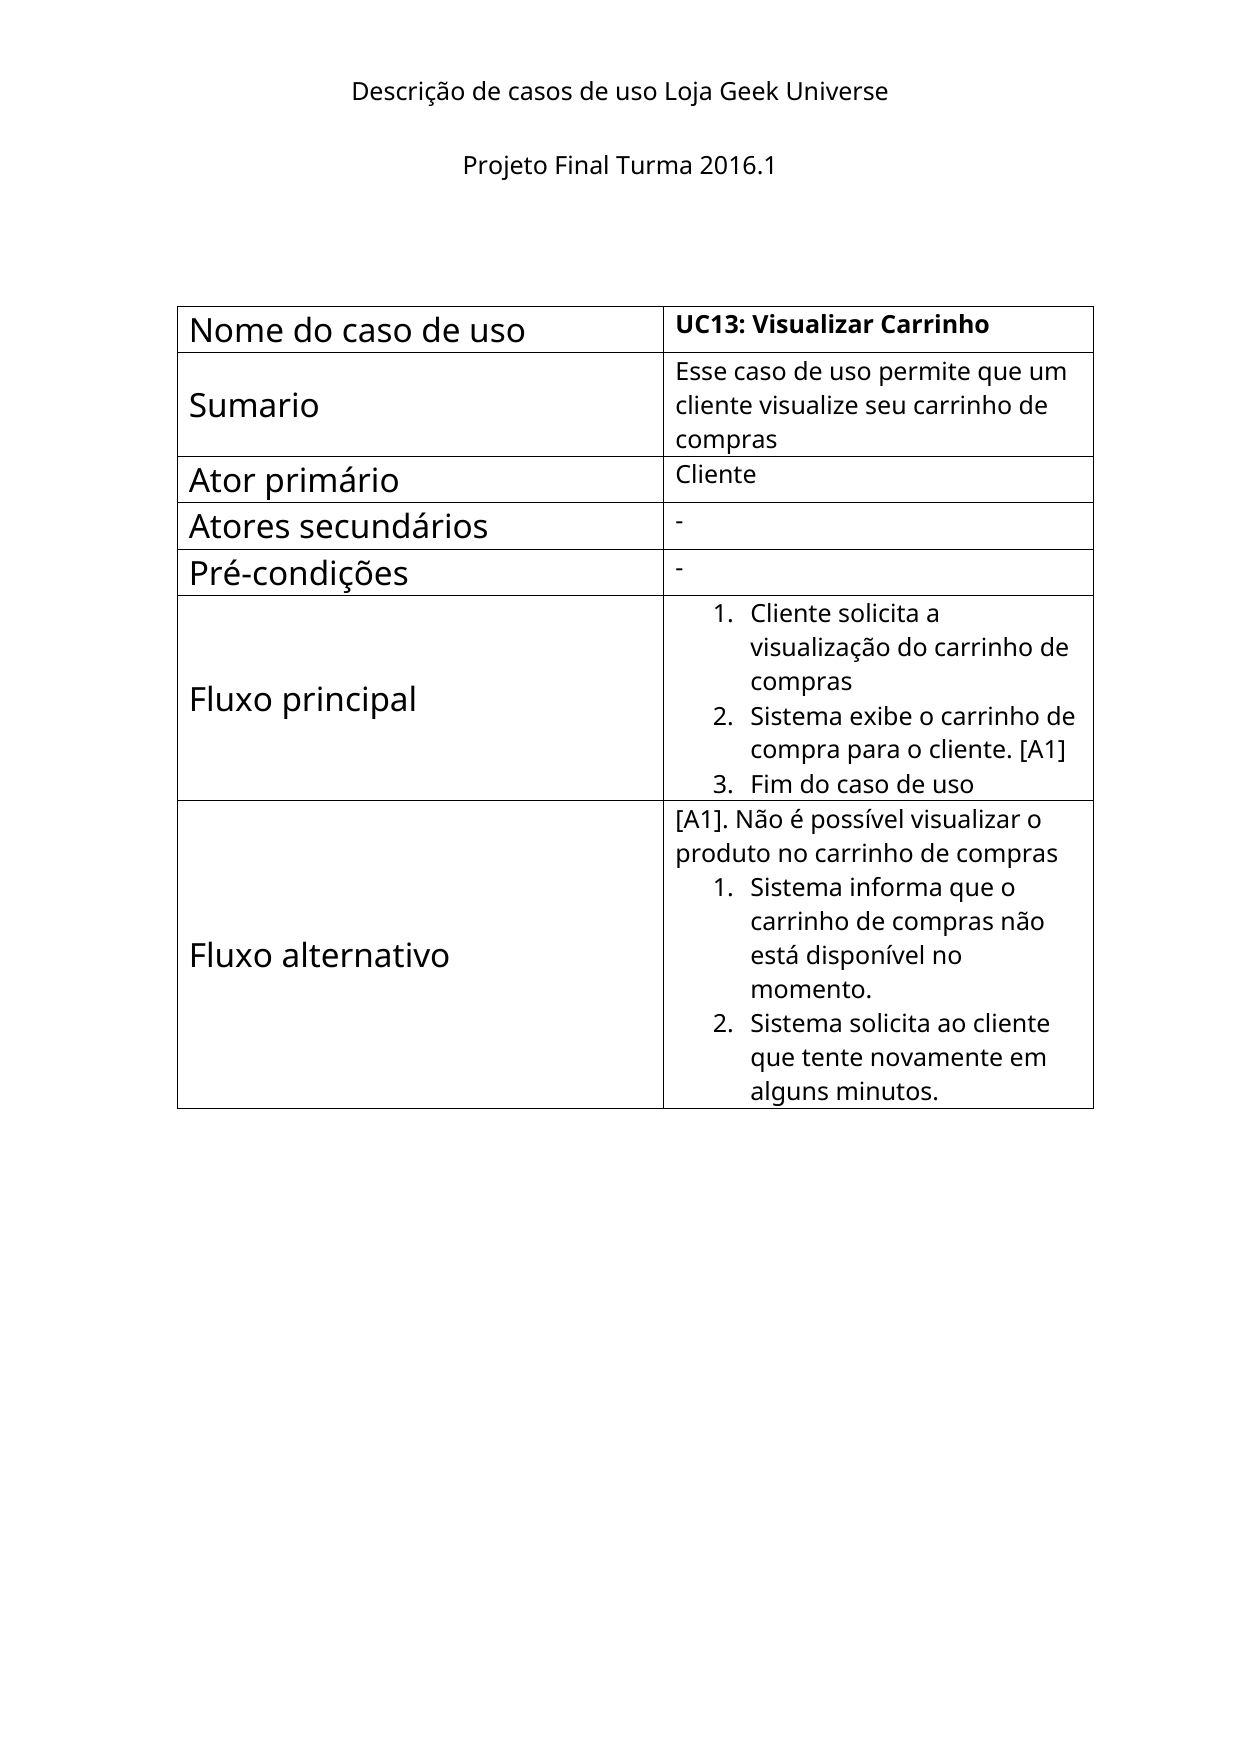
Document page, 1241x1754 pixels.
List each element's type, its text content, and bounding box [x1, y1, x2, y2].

table_cell Fluxo principal [178, 596, 663, 800]
table_cell Cliente [664, 457, 1093, 502]
table_cell Pré-condições [178, 550, 663, 595]
table_cell - [664, 503, 1093, 548]
table_cell Sumario [178, 353, 663, 456]
table_cell Cliente solicita a visualização do carrinho de compras Sistema exibe o carrinho de compra para o cliente. [A1] Fim do caso de uso [664, 596, 1093, 800]
table_header Nome do caso de uso [178, 307, 663, 352]
table_cell Esse caso de uso permite que um cliente visualize seu carrinho de compras [664, 353, 1093, 456]
table_cell Ator primário [178, 457, 663, 502]
table_cell Atores secundários [178, 503, 663, 548]
table_header UC13: Visualizar Carrinho [664, 307, 1093, 352]
table_cell Fluxo alternativo [178, 801, 663, 1108]
table_cell - [664, 550, 1093, 595]
table_cell [A1]. Não é possível visualizar o produto no carrinho de compras Sistema informa que o carrinho de compras não está disponível no momento. Sistema solicita ao cliente que tente novamente em alguns minutos. [664, 801, 1093, 1108]
